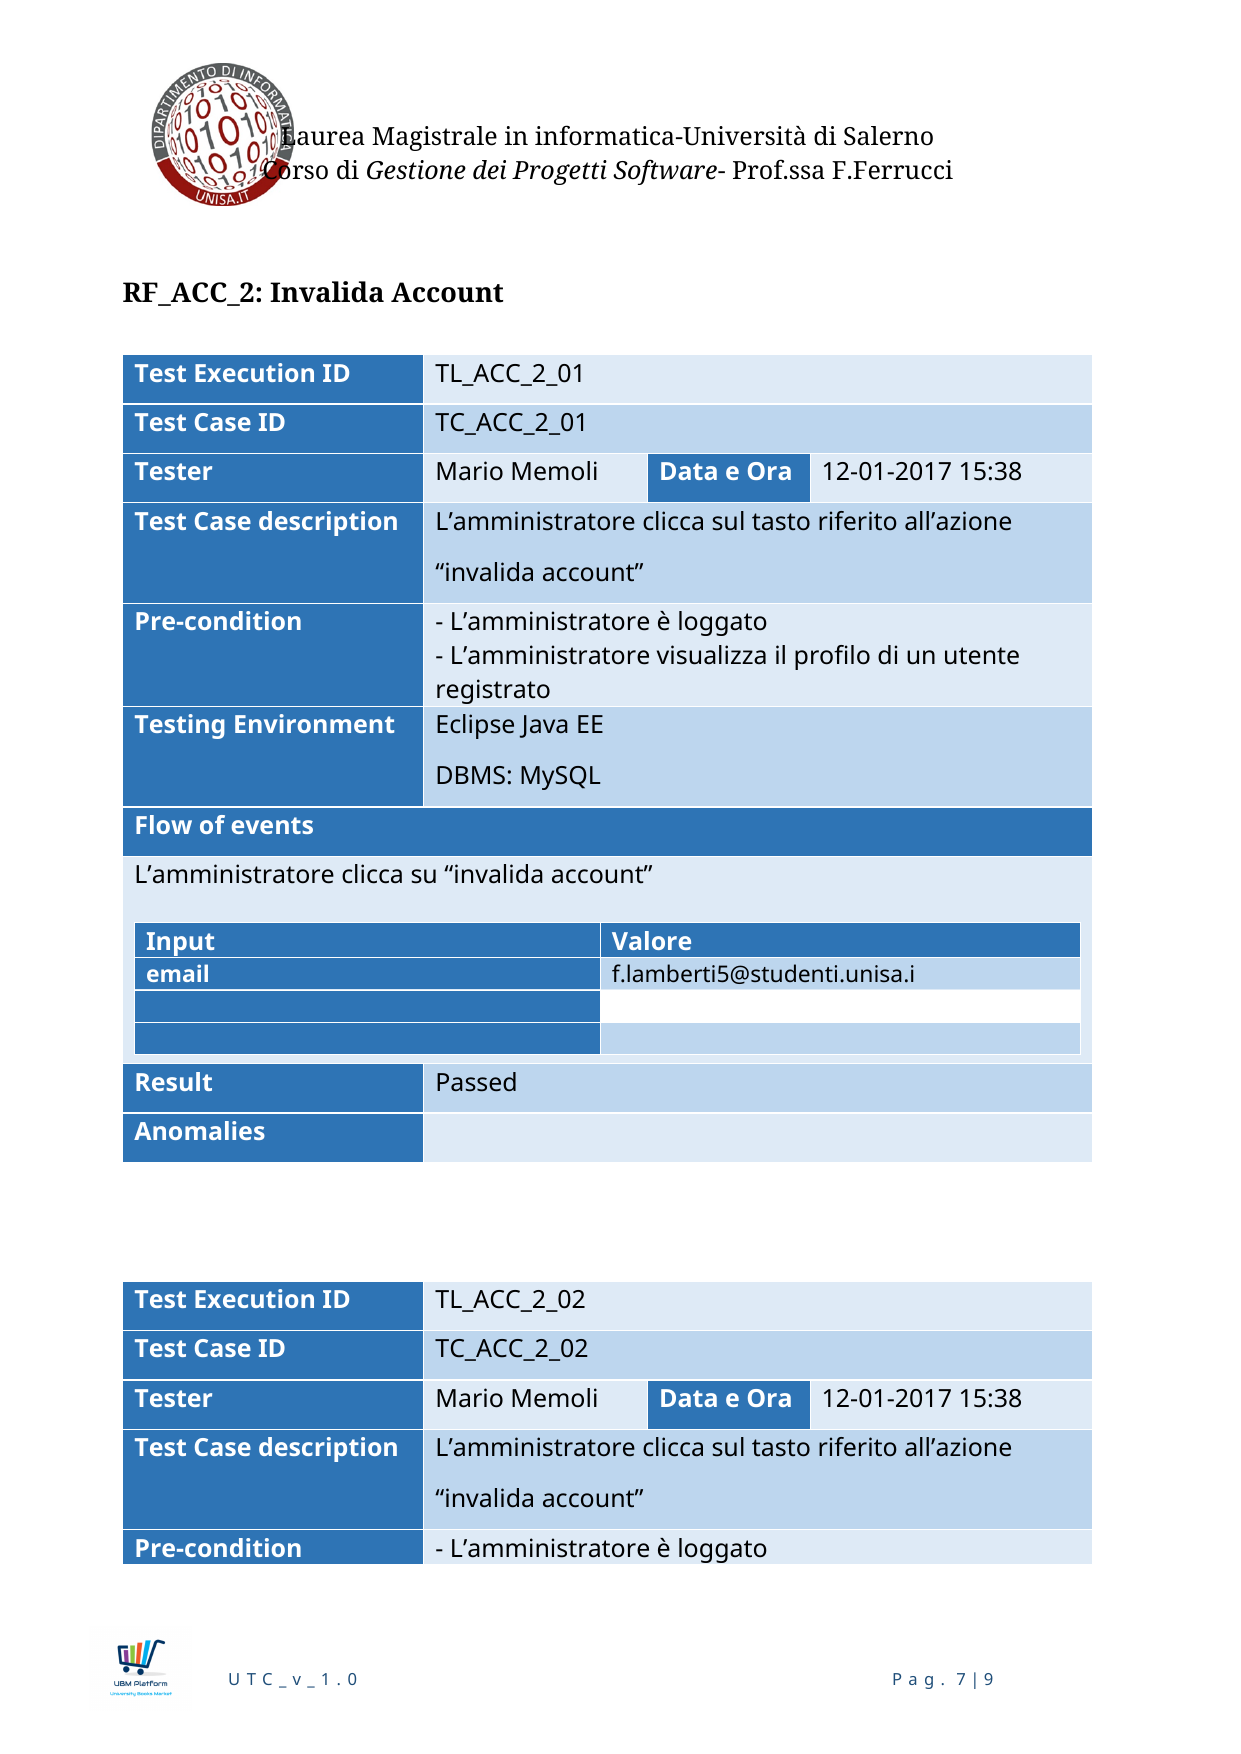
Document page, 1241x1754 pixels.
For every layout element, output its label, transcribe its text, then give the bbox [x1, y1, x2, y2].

table_cell Tester [123, 454, 423, 502]
table_cell 12-01-2017 15:38 [811, 454, 1092, 502]
table_cell Test Case ID [123, 1331, 423, 1379]
table_cell Passed [424, 1064, 1092, 1112]
table_header Test Execution ID [123, 1282, 423, 1330]
table_cell Mario Memoli [424, 454, 647, 502]
table_cell Test Case description [123, 503, 423, 603]
table_header TL_ACC_2_02 [424, 1282, 1092, 1330]
table_cell [424, 1114, 1092, 1162]
table_cell Pre-condition [123, 1530, 423, 1564]
table_cell TC_ACC_2_02 [424, 1331, 1092, 1379]
table_cell Test Case ID [123, 405, 423, 453]
table_cell L’amministratore clicca su “invalida account” [123, 857, 1092, 1063]
table_cell L’amministratore clicca sul tasto riferito all’azione “invalida account” [424, 503, 1092, 603]
table_cell Data e Ora [648, 1381, 810, 1429]
table_cell Test Case description [123, 1430, 423, 1529]
table_cell Eclipse Java EE DBMS: MySQL [424, 707, 1092, 806]
table_cell Pre-condition [123, 604, 423, 706]
picture [89, 1626, 193, 1711]
table_cell Result [123, 1064, 423, 1112]
table_cell 12-01-2017 15:38 [811, 1381, 1092, 1429]
table_cell Anomalies [123, 1114, 423, 1162]
table_cell Mario Memoli [424, 1381, 647, 1429]
table_cell Data e Ora [648, 454, 810, 502]
table_cell L’amministratore clicca sul tasto riferito all’azione “invalida account” [424, 1430, 1092, 1529]
table_cell Tester [123, 1381, 423, 1429]
table_cell Testing Environment [123, 707, 423, 806]
picture [151, 63, 294, 206]
table_cell - L’amministratore è loggato - L’amministratore visualizza il profilo di un utente registrato [424, 1530, 1092, 1564]
text RF_ACC_2: Invalida Account [122, 274, 1092, 311]
table_cell - L’amministratore è loggato - L’amministratore visualizza il profilo di un utente registrato [424, 604, 1092, 706]
table_cell TC_ACC_2_01 [424, 405, 1092, 453]
table_cell Flow of events [123, 808, 1092, 856]
table_header TL_ACC_2_01 [424, 355, 1092, 403]
table_header Test Execution ID [123, 355, 423, 403]
